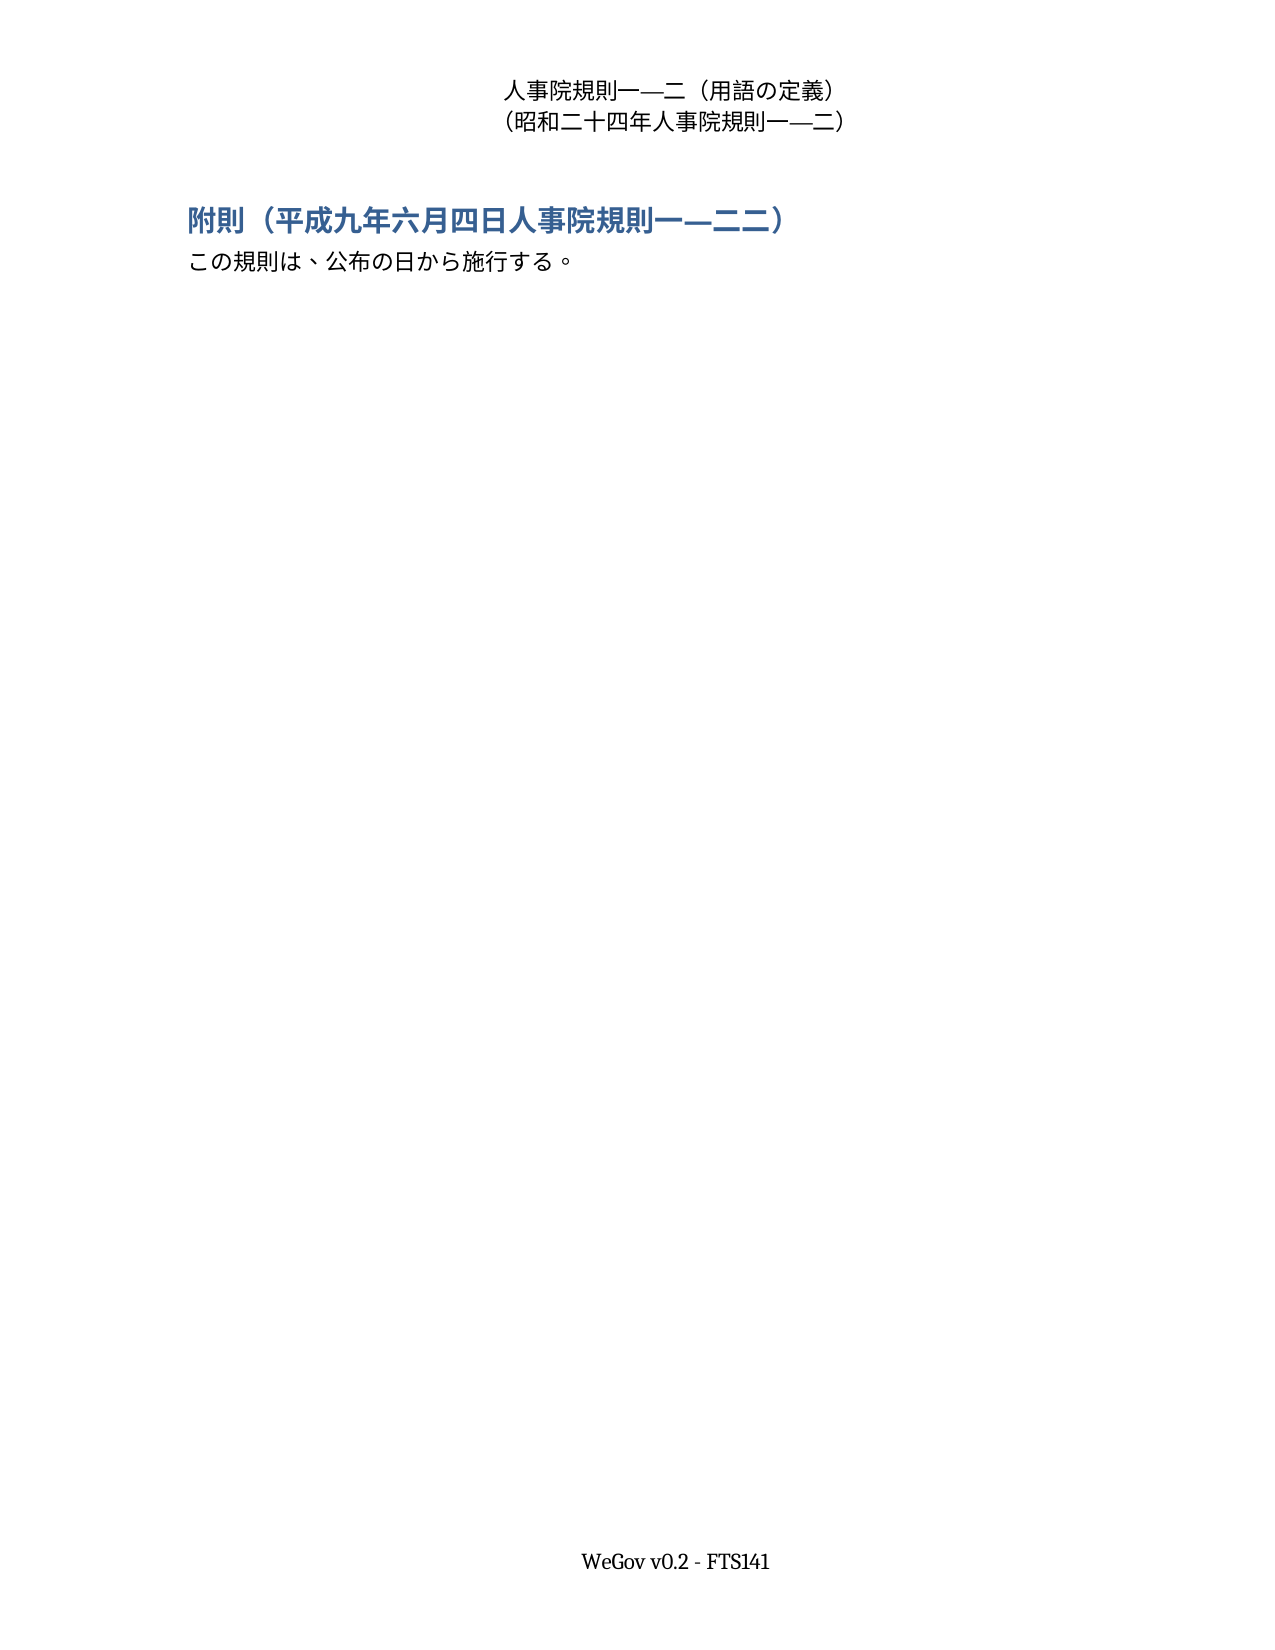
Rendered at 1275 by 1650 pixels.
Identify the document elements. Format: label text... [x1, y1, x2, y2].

subtitle 附則（平成九年六月四日人事院規則一―二二） [187, 200, 1087, 240]
text この規則は、公布の日から施行する。 [187, 246, 1087, 277]
